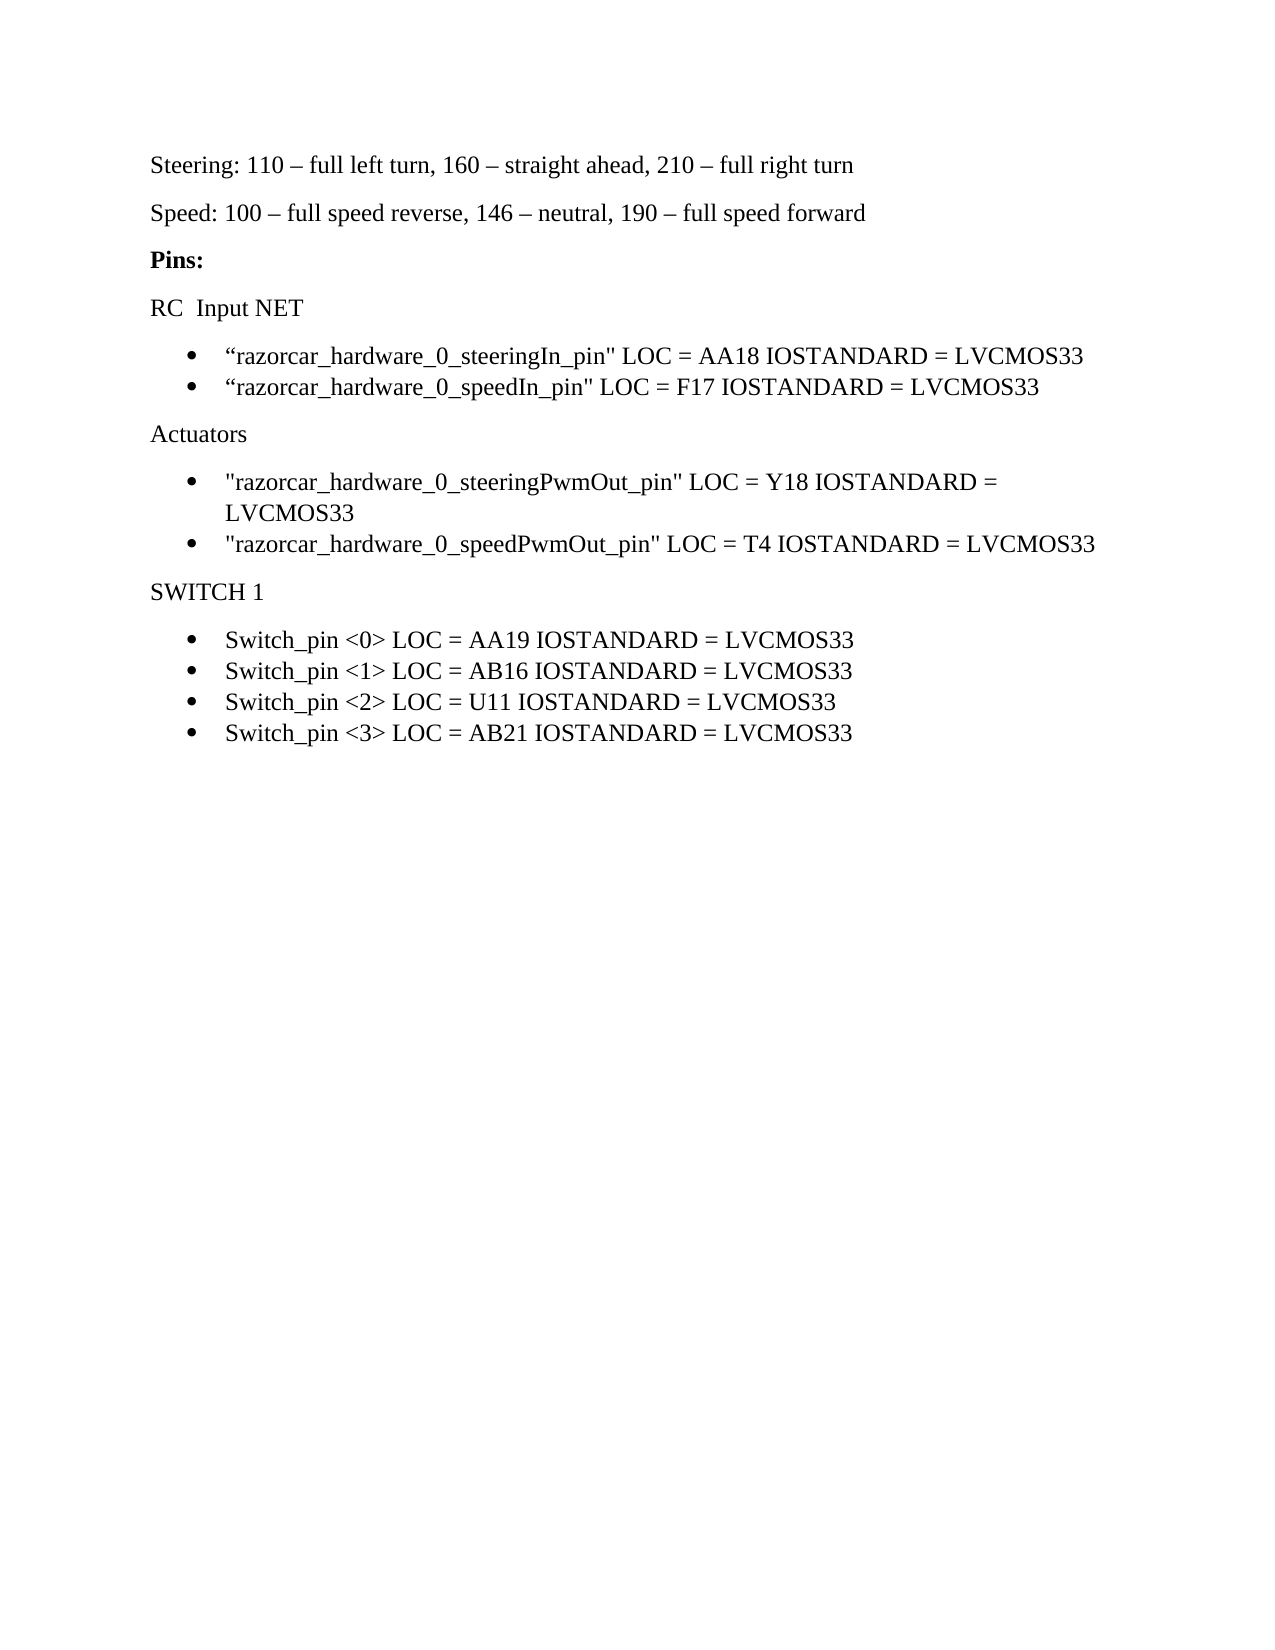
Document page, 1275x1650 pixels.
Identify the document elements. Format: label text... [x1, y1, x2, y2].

list "razorcar_hardware_0_steeringPwmOut_pin" LOC = Y18 IOSTANDARD = LVCMOS33 [187, 467, 1125, 527]
text Pins: [150, 245, 1125, 274]
text Steering: 110 – full left turn, 160 – straight ahead, 210 – full right turn [150, 150, 1125, 179]
list Switch_pin <0> LOC = AA19 IOSTANDARD = LVCMOS33 [187, 625, 1125, 653]
list “razorcar_hardware_0_speedIn_pin" LOC = F17 IOSTANDARD = LVCMOS33 [187, 372, 1125, 401]
list Switch_pin <2> LOC = U11 IOSTANDARD = LVCMOS33 [187, 687, 1125, 716]
text RC Input NET [150, 293, 1125, 322]
text Speed: 100 – full speed reverse, 146 – neutral, 190 – full speed forward [150, 198, 1125, 226]
list Switch_pin <1> LOC = AB16 IOSTANDARD = LVCMOS33 [187, 656, 1125, 684]
text Actuators [150, 419, 1125, 448]
list "razorcar_hardware_0_speedPwmOut_pin" LOC = T4 IOSTANDARD = LVCMOS33 [187, 529, 1125, 558]
list “razorcar_hardware_0_steeringIn_pin" LOC = AA18 IOSTANDARD = LVCMOS33 [187, 341, 1125, 369]
text SWITCH 1 [150, 577, 1125, 606]
list Switch_pin <3> LOC = AB21 IOSTANDARD = LVCMOS33 [187, 718, 1125, 747]
